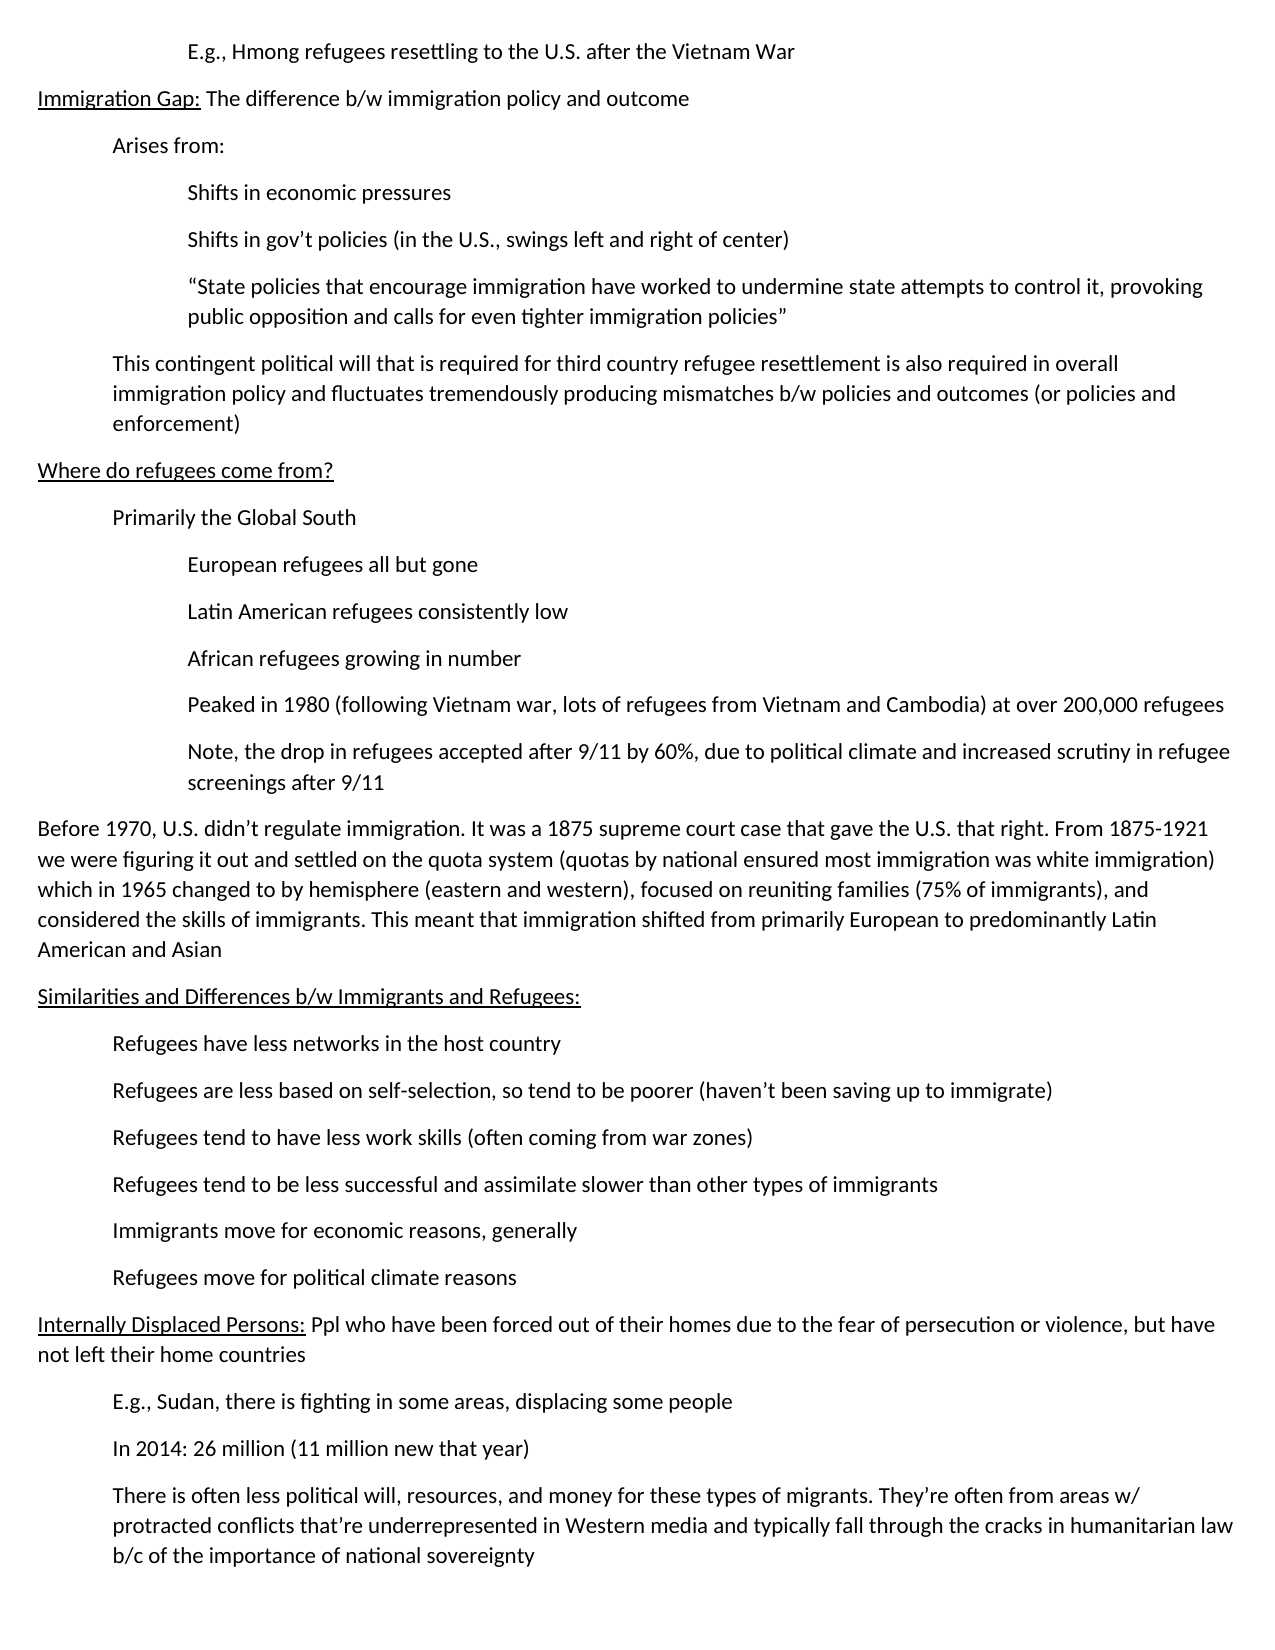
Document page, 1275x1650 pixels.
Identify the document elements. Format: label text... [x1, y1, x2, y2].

text African refugees growing in number [37, 644, 1237, 672]
text Shifts in economic pressures [37, 178, 1237, 206]
text Refugees tend to be less successful and assimilate slower than other types of immigrants [37, 1170, 1237, 1198]
text Arises from: [37, 131, 1237, 159]
text Refugees tend to have less work skills (often coming from war zones) [37, 1123, 1237, 1151]
text Primarily the Global South [37, 503, 1237, 531]
text Note, the drop in refugees accepted after 9/11 by 60%, due to political climate and increased scrutiny in refugee screenings after 9/11 [187, 737, 1237, 796]
text Similarities and Differences b/w Immigrants and Refugees: [37, 982, 1237, 1010]
text This contingent political will that is required for third country refugee resettlement is also required in overall immigration policy and fluctuates tremendously producing mismatches b/w policies and outcomes (or policies and enforcement) [112, 349, 1237, 437]
text Refugees have less networks in the host country [37, 1029, 1237, 1057]
text Immigration Gap: The difference b/w immigration policy and outcome [37, 84, 1237, 112]
text Shifts in gov’t policies (in the U.S., swings left and right of center) [37, 225, 1237, 253]
text E.g., Hmong refugees resettling to the U.S. after the Vietnam War [187, 37, 1237, 66]
text European refugees all but gone [37, 550, 1237, 578]
text Immigrants move for economic reasons, generally [37, 1217, 1237, 1245]
text Refugees are less based on self-selection, so tend to be poorer (haven’t been saving up to immigrate) [37, 1076, 1237, 1104]
text Internally Displaced Persons: Ppl who have been forced out of their homes due to the fear of persecution or violence, but have not left their home countries [37, 1310, 1237, 1369]
text Latin American refugees consistently low [37, 597, 1237, 625]
text In 2014: 26 million (11 million new that year) [37, 1434, 1237, 1462]
text Refugees move for political climate reasons [37, 1263, 1237, 1292]
text There is often less political will, resources, and money for these types of migrants. They’re often from areas w/ protracted conflicts that’re underrepresented in Western media and typically fall through the cracks in humanitarian law b/c of the importance of national sovereignty [112, 1481, 1237, 1570]
text Where do refugees come from? [37, 456, 1237, 484]
text Before 1970, U.S. didn’t regulate immigration. It was a 1875 supreme court case that gave the U.S. that right. From 1875-1921 we were figuring it out and settled on the quota system (quotas by national ensured most immigration was white immigration) which in 1965 changed to by hemisphere (eastern and western), focused on reuniting families (75% of immigrants), and considered the skills of immigrants. This meant that immigration shifted from primarily European to predominantly Latin American and Asian [37, 814, 1237, 963]
text E.g., Sudan, there is fighting in some areas, displacing some people [37, 1387, 1237, 1416]
text Peaked in 1980 (following Vietnam war, lots of refugees from Vietnam and Cambodia) at over 200,000 refugees [187, 691, 1237, 719]
text “State policies that encourage immigration have worked to undermine state attempts to control it, provoking public opposition and calls for even tighter immigration policies” [187, 272, 1237, 330]
